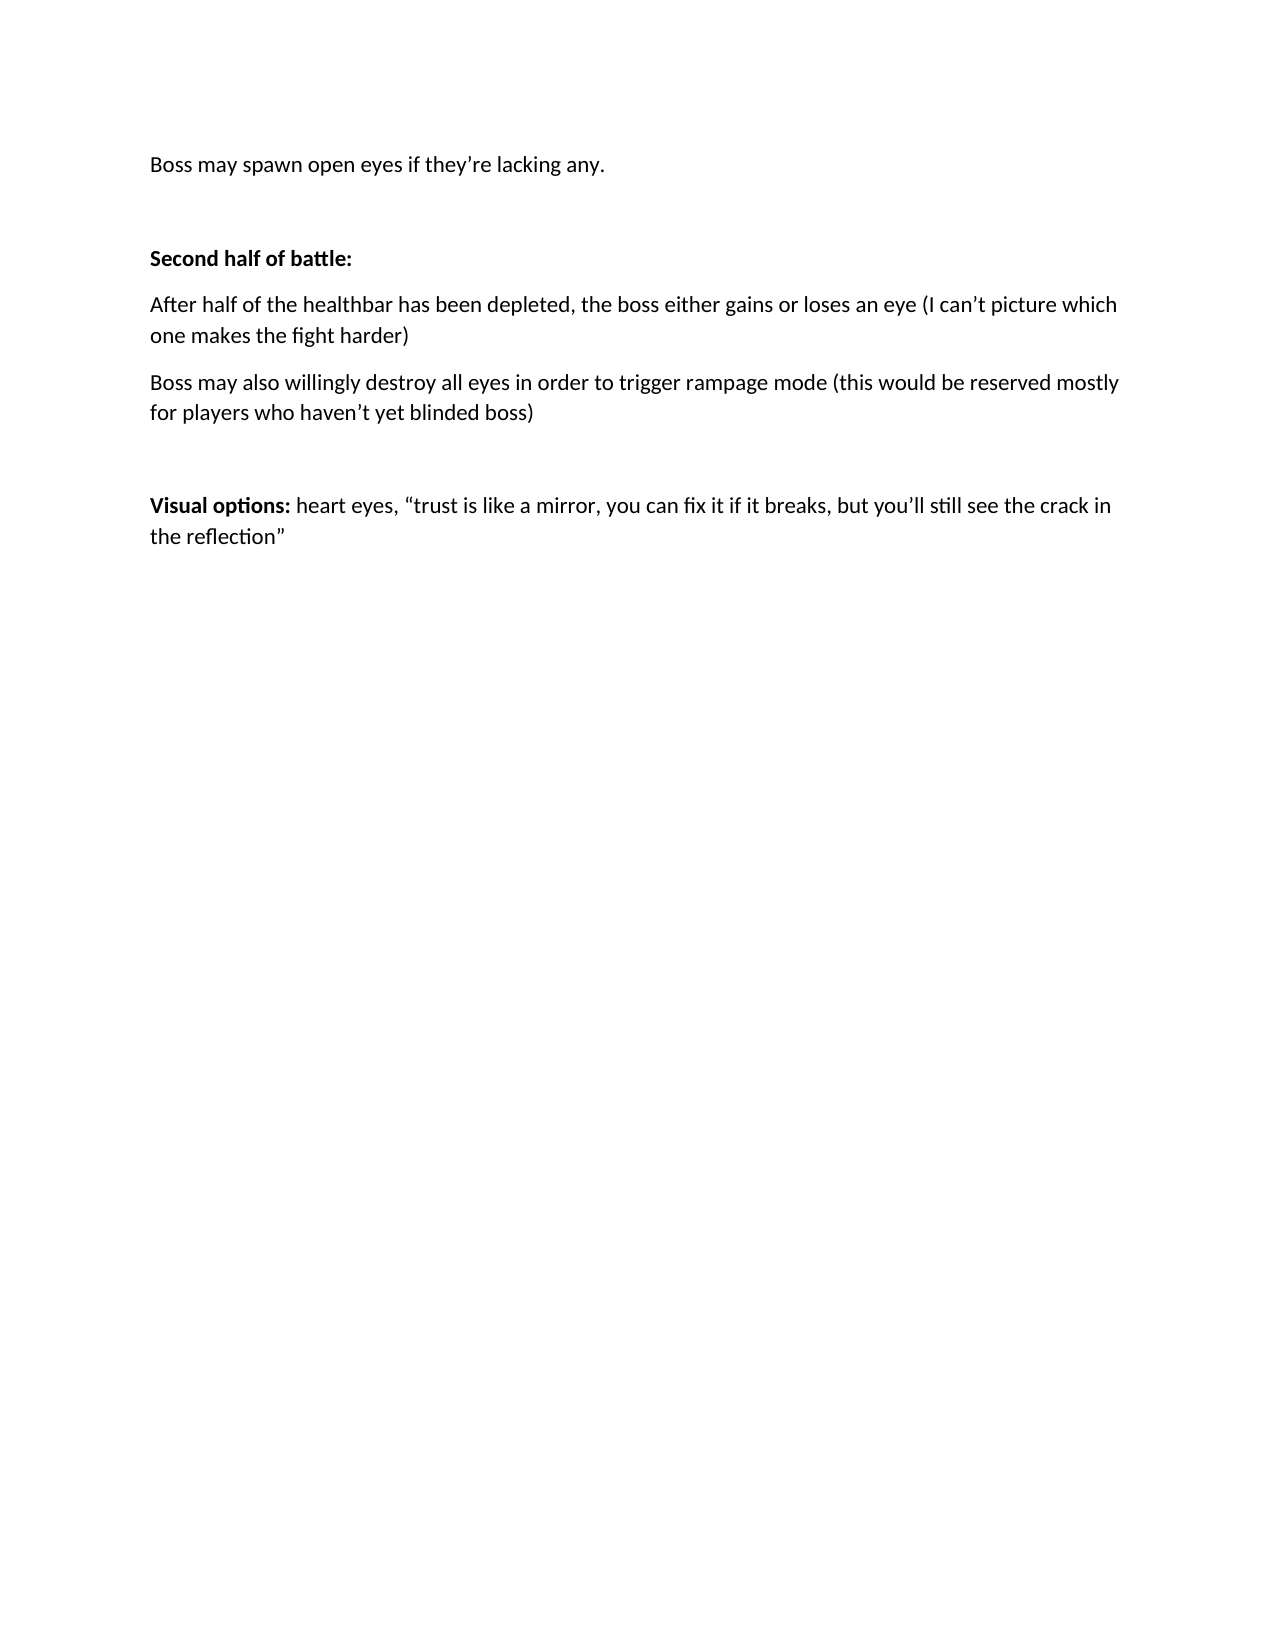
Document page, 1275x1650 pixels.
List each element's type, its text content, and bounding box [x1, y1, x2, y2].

text After half of the healthbar has been depleted, the boss either gains or loses an eye (I can’t picture which one makes the fight harder) [150, 291, 1125, 349]
text Second half of battle: [150, 244, 1125, 272]
text Visual options: heart eyes, “trust is like a mirror, you can fix it if it breaks, but you’ll still see the crack in the reflection” [150, 492, 1125, 550]
text Boss may also willingly destroy all eyes in order to trigger rampage mode (this would be reserved mostly for players who haven’t yet blinded boss) [150, 368, 1125, 426]
text Boss may spawn open eyes if they’re lacking any. [150, 150, 1125, 178]
